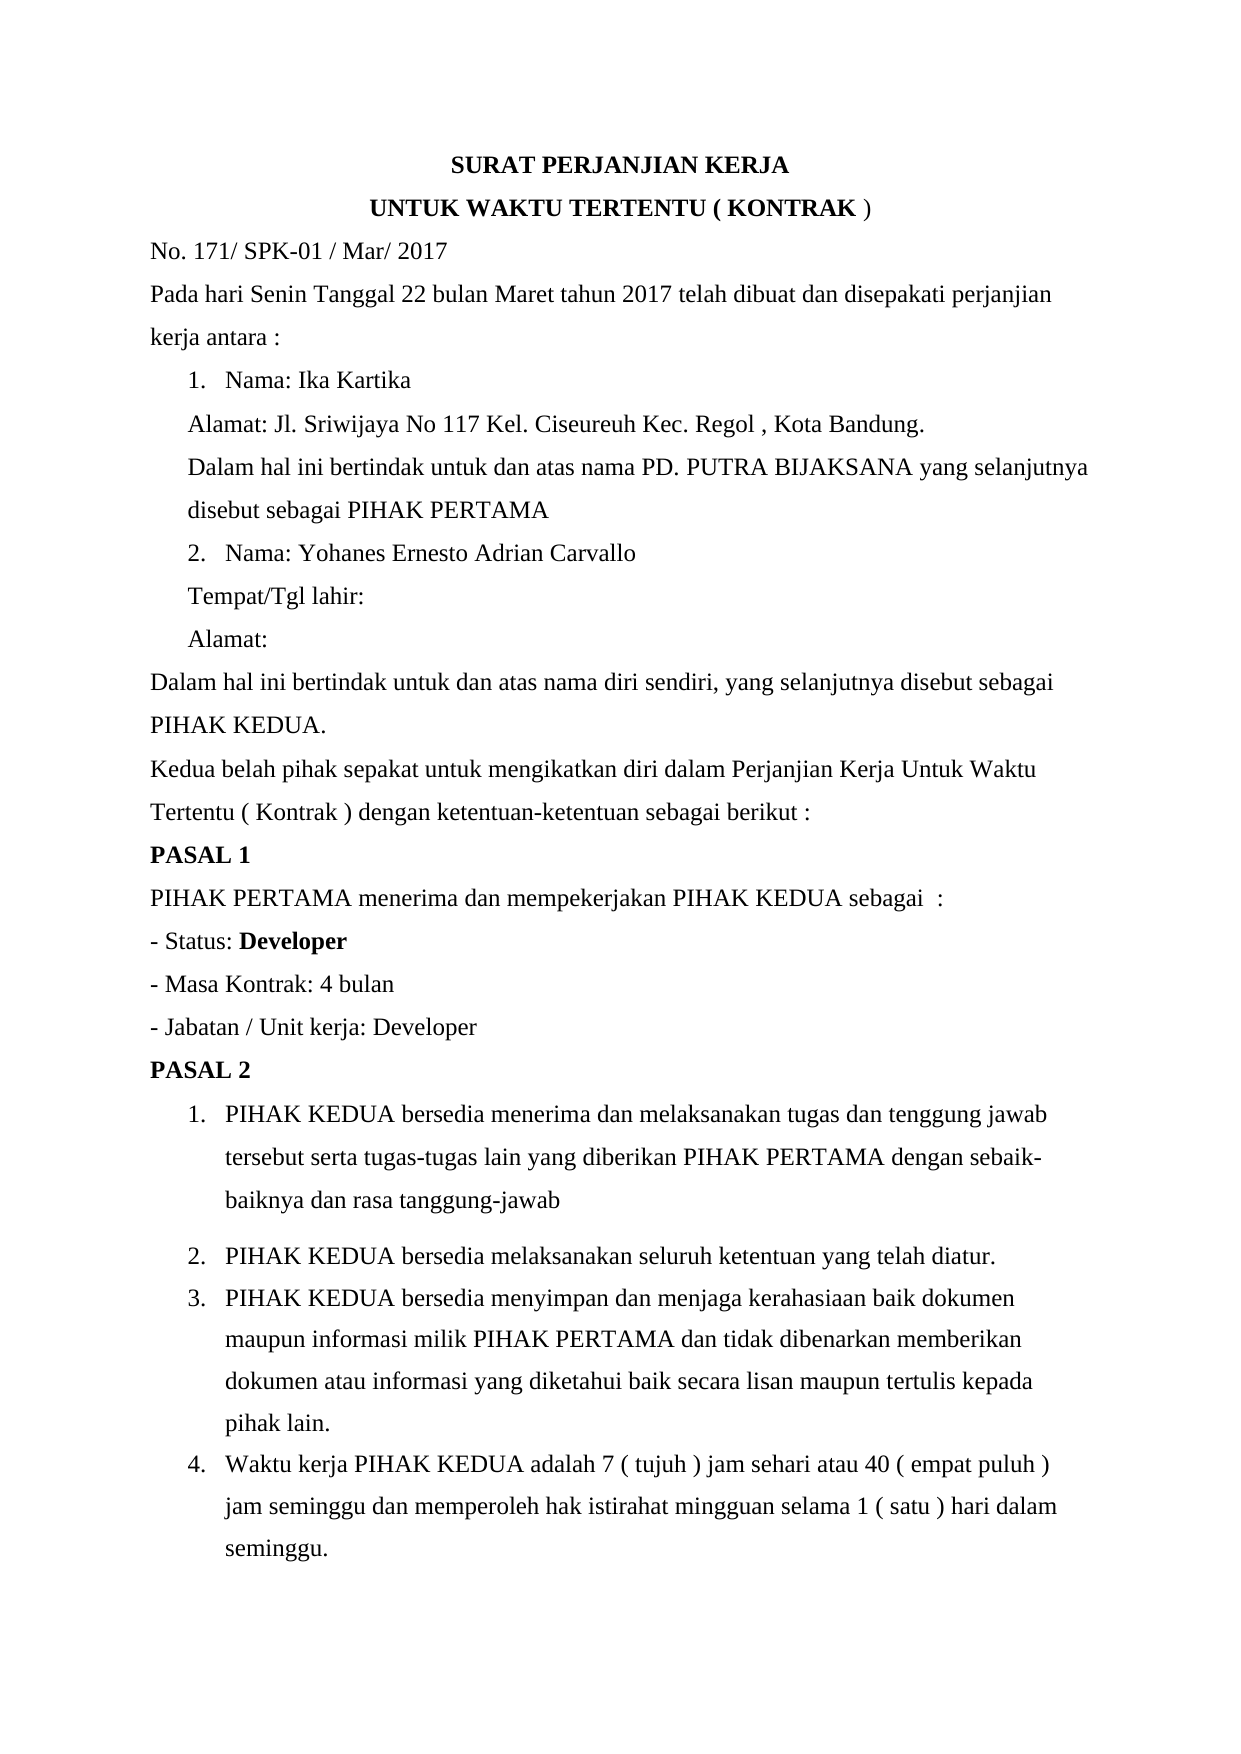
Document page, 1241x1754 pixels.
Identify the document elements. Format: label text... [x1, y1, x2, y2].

text Pada hari Senin Tanggal 22 bulan Maret tahun 2017 telah dibuat dan disepakati perjanjian kerja antara : [150, 279, 1090, 351]
text Alamat: Jl. Sriwijaya No 117 Kel. Ciseureuh Kec. Regol , Kota Bandung. [187, 409, 1090, 437]
list PIHAK KEDUA bersedia menyimpan dan menjaga kerahasiaan baik dokumen maupun informasi milik PIHAK PERTAMA dan tidak dibenarkan memberikan dokumen atau informasi yang diketahui baik secara lisan maupun tertulis kepada pihak lain. [187, 1270, 1090, 1436]
text Kedua belah pihak sepakat untuk mengikatkan diri dalam Perjanjian Kerja Untuk Waktu Tertentu ( Kontrak ) dengan ketentuan-ketentuan sebagai berikut : [150, 754, 1090, 826]
text UNTUK WAKTU TERTENTU ( KONTRAK ) [150, 193, 1090, 222]
list Nama: Yohanes Ernesto Adrian Carvallo [187, 538, 1090, 567]
list Nama: Ika Kartika [187, 366, 1090, 394]
text Alamat: [187, 624, 1090, 653]
list PIHAK KEDUA bersedia menerima dan melaksanakan tugas dan tenggung jawab tersebut serta tugas-tugas lain yang diberikan PIHAK PERTAMA dengan sebaik-baiknya dan rasa tanggung-jawab [187, 1099, 1090, 1214]
text SURAT PERJANJIAN KERJA [150, 150, 1090, 179]
list PIHAK KEDUA bersedia melaksanakan seluruh ketentuan yang telah diatur. [187, 1228, 1090, 1270]
text Dalam hal ini bertindak untuk dan atas nama PD. PUTRA BIJAKSANA yang selanjutnya disebut sebagai PIHAK PERTAMA [187, 452, 1090, 524]
text PIHAK PERTAMA menerima dan mempekerjakan PIHAK KEDUA sebagai : [150, 883, 1090, 912]
text PASAL 1 [150, 840, 1090, 869]
text - Masa Kontrak: 4 bulan [150, 969, 1090, 998]
text Tempat/Tgl lahir: [187, 581, 1090, 610]
text No. 171/ SPK-01 / Mar/ 2017 [150, 236, 1090, 265]
text - Status: Developer [150, 926, 1090, 955]
text Dalam hal ini bertindak untuk dan atas nama diri sendiri, yang selanjutnya disebut sebagai PIHAK KEDUA. [150, 667, 1090, 739]
text - Jabatan / Unit kerja: Developer [150, 1012, 1090, 1041]
text PASAL 2 [150, 1056, 1090, 1084]
list Waktu kerja PIHAK KEDUA adalah 7 ( tujuh ) jam sehari atau 40 ( empat puluh ) jam seminggu dan memperoleh hak istirahat mingguan selama 1 ( satu ) hari dalam seminggu. [187, 1436, 1090, 1561]
